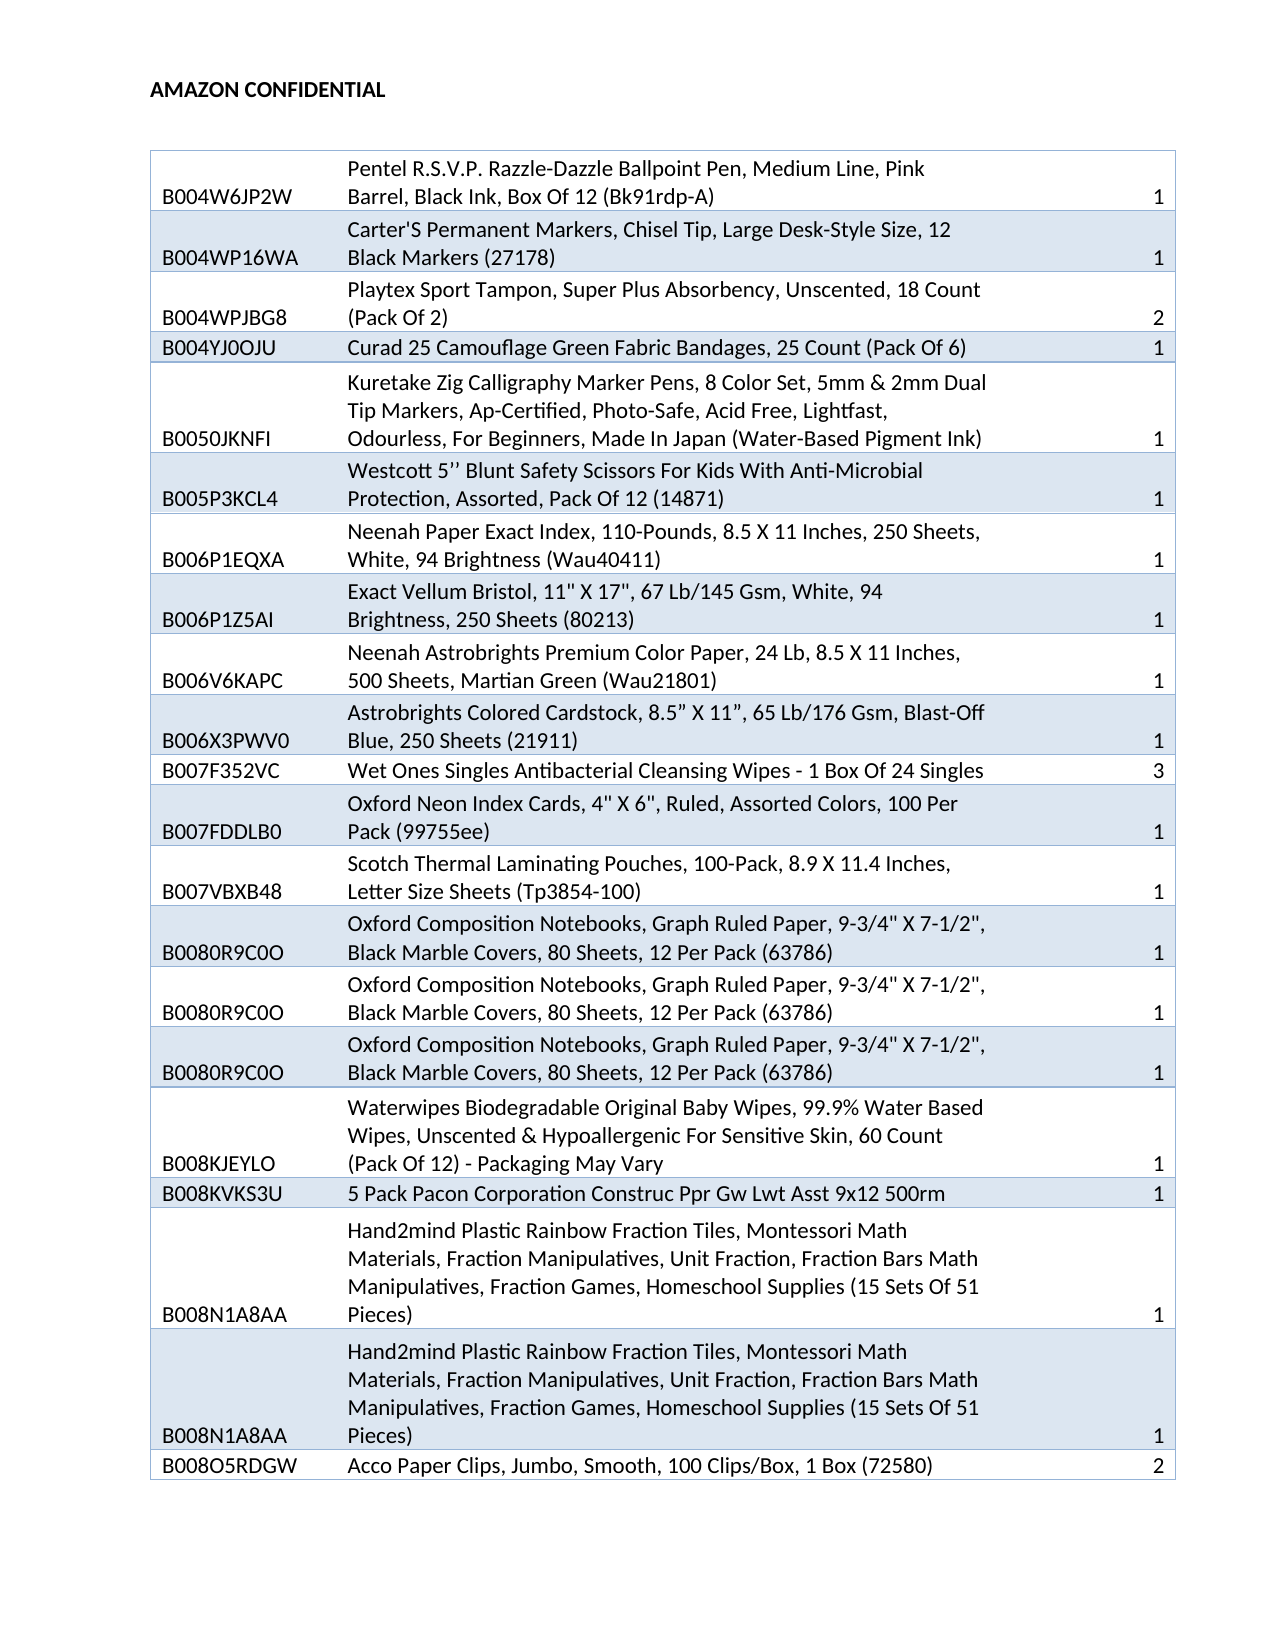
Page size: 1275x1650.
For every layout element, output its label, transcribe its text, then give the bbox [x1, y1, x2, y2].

table_cell B004WP16WA [151, 211, 336, 271]
table_cell Oxford Composition Notebooks, Graph Ruled Paper, 9-3/4" X 7-1/2", Black Marble Covers, 80 Sheets, 12 Per Pack (63786) [336, 906, 1001, 966]
table_cell 1 [1001, 1027, 1175, 1086]
table_cell 1 [1001, 1208, 1175, 1328]
table_cell 1 [1001, 785, 1175, 845]
table_cell B006V6KAPC [151, 634, 336, 694]
table_cell Kuretake Zig Calligraphy Marker Pens, 8 Color Set, 5mm & 2mm Dual Tip Markers, Ap-Certified, Photo-Safe, Acid Free, Lightfast, Odourless, For Beginners, Made In Japan (Water-Based Pigment Ink) [336, 363, 1001, 452]
table_cell B004W6JP2W [151, 151, 336, 210]
table_cell B007VBXB48 [151, 846, 336, 905]
table_cell Astrobrights Colored Cardstock, 8.5” X 11”, 65 Lb/176 Gsm, Blast-Off Blue, 250 Sheets (21911) [336, 695, 1001, 754]
table_cell B008O5RDGW [151, 1450, 336, 1479]
table_cell B008N1A8AA [151, 1208, 336, 1328]
table_cell B0080R9C0O [151, 1027, 336, 1086]
table_cell 1 [1001, 634, 1175, 694]
table_cell B005P3KCL4 [151, 453, 336, 512]
table_cell Curad 25 Camouflage Green Fabric Bandages, 25 Count (Pack Of 6) [336, 332, 1001, 361]
table_cell 5 Pack Pacon Corporation Construc Ppr Gw Lwt Asst 9x12 500rm [336, 1178, 1001, 1207]
table_cell Hand2mind Plastic Rainbow Fraction Tiles, Montessori Math Materials, Fraction Manipulatives, Unit Fraction, Fraction Bars Math Manipulatives, Fraction Games, Homeschool Supplies (15 Sets Of 51 Pieces) [336, 1329, 1001, 1449]
table_cell 1 [1001, 151, 1175, 210]
table_cell 1 [1001, 514, 1175, 573]
table_cell 1 [1001, 332, 1175, 361]
table_cell 1 [1001, 574, 1175, 633]
table_cell Neenah Paper Exact Index, 110-Pounds, 8.5 X 11 Inches, 250 Sheets, White, 94 Brightness (Wau40411) [336, 514, 1001, 573]
table_cell 1 [1001, 967, 1175, 1026]
table_cell Hand2mind Plastic Rainbow Fraction Tiles, Montessori Math Materials, Fraction Manipulatives, Unit Fraction, Fraction Bars Math Manipulatives, Fraction Games, Homeschool Supplies (15 Sets Of 51 Pieces) [336, 1208, 1001, 1328]
table_cell Acco Paper Clips, Jumbo, Smooth, 100 Clips/Box, 1 Box (72580) [336, 1450, 1001, 1479]
table_cell 3 [1001, 755, 1175, 784]
table_cell B0080R9C0O [151, 967, 336, 1026]
table_cell Carter'S Permanent Markers, Chisel Tip, Large Desk-Style Size, 12 Black Markers (27178) [336, 211, 1001, 271]
table_cell B007FDDLB0 [151, 785, 336, 845]
table_cell 1 [1001, 1178, 1175, 1207]
table_cell Oxford Composition Notebooks, Graph Ruled Paper, 9-3/4" X 7-1/2", Black Marble Covers, 80 Sheets, 12 Per Pack (63786) [336, 967, 1001, 1026]
table_cell B006P1Z5AI [151, 574, 336, 633]
table_cell 1 [1001, 453, 1175, 512]
table_cell 2 [1001, 272, 1175, 331]
table_cell 1 [1001, 1088, 1175, 1177]
table_cell Wet Ones Singles Antibacterial Cleansing Wipes - 1 Box Of 24 Singles [336, 755, 1001, 784]
table_cell B008N1A8AA [151, 1329, 336, 1449]
table_cell Neenah Astrobrights Premium Color Paper, 24 Lb, 8.5 X 11 Inches, 500 Sheets, Martian Green (Wau21801) [336, 634, 1001, 694]
table_cell Oxford Composition Notebooks, Graph Ruled Paper, 9-3/4" X 7-1/2", Black Marble Covers, 80 Sheets, 12 Per Pack (63786) [336, 1027, 1001, 1086]
table_cell Oxford Neon Index Cards, 4" X 6", Ruled, Assorted Colors, 100 Per Pack (99755ee) [336, 785, 1001, 845]
table_cell B0050JKNFI [151, 363, 336, 452]
table_cell Westcott 5’’ Blunt Safety Scissors For Kids With Anti-Microbial Protection, Assorted, Pack Of 12 (14871) [336, 453, 1001, 512]
table_cell B004WPJBG8 [151, 272, 336, 331]
table_cell Pentel R.S.V.P. Razzle-Dazzle Ballpoint Pen, Medium Line, Pink Barrel, Black Ink, Box Of 12 (Bk91rdp-A) [336, 151, 1001, 210]
table_cell 1 [1001, 1329, 1175, 1449]
table_cell B004YJ0OJU [151, 332, 336, 361]
table_cell Exact Vellum Bristol, 11" X 17", 67 Lb/145 Gsm, White, 94 Brightness, 250 Sheets (80213) [336, 574, 1001, 633]
table_cell Waterwipes Biodegradable Original Baby Wipes, 99.9% Water Based Wipes, Unscented & Hypoallergenic For Sensitive Skin, 60 Count (Pack Of 12) - Packaging May Vary [336, 1088, 1001, 1177]
table_cell 1 [1001, 363, 1175, 452]
table_cell B008KJEYLO [151, 1088, 336, 1177]
table_cell 1 [1001, 211, 1175, 271]
table_cell B006X3PWV0 [151, 695, 336, 754]
table_cell 2 [1001, 1450, 1175, 1479]
table_cell Playtex Sport Tampon, Super Plus Absorbency, Unscented, 18 Count (Pack Of 2) [336, 272, 1001, 331]
table_cell 1 [1001, 906, 1175, 966]
table_cell B007F352VC [151, 755, 336, 784]
table_cell B0080R9C0O [151, 906, 336, 966]
table_cell Scotch Thermal Laminating Pouches, 100-Pack, 8.9 X 11.4 Inches, Letter Size Sheets (Tp3854-100) [336, 846, 1001, 905]
table_cell B008KVKS3U [151, 1178, 336, 1207]
table_cell 1 [1001, 846, 1175, 905]
table_cell B006P1EQXA [151, 514, 336, 573]
table_cell 1 [1001, 695, 1175, 754]
